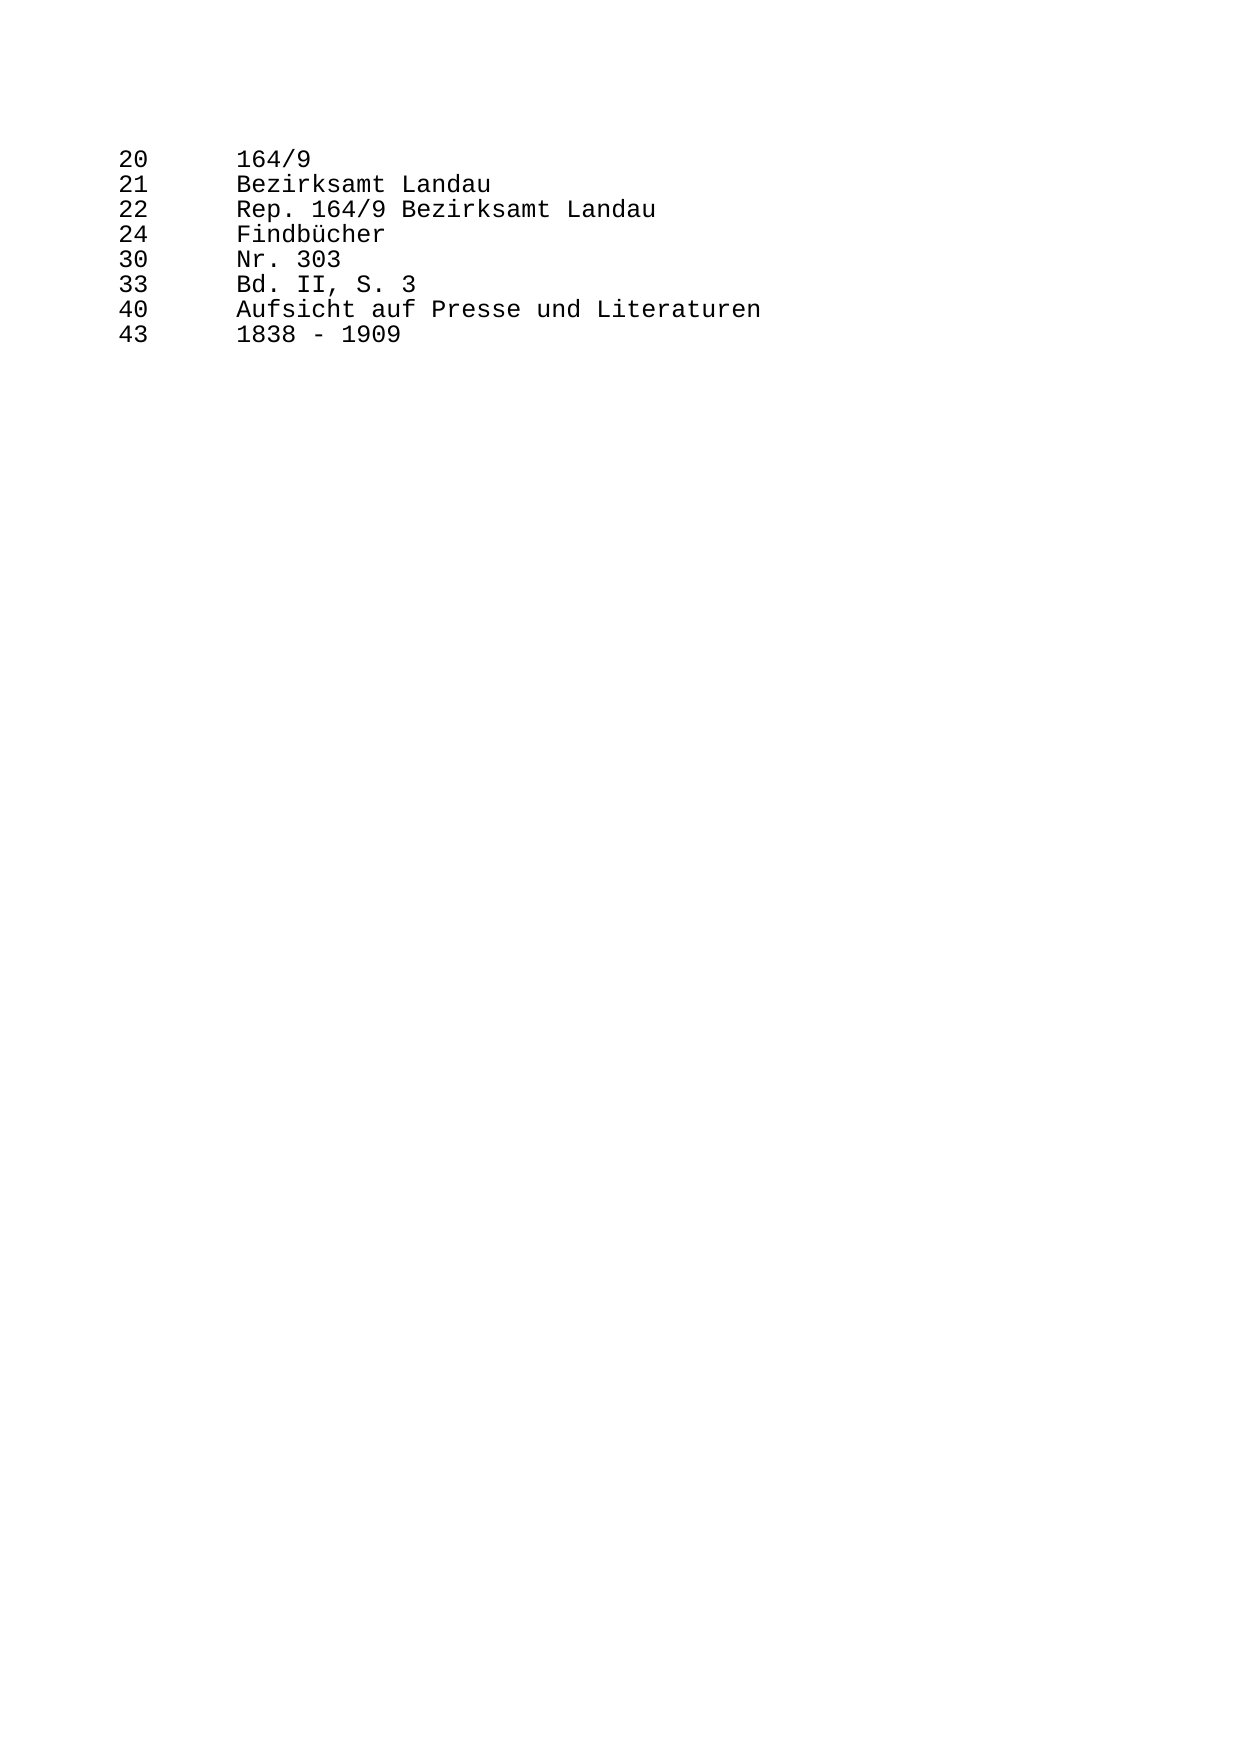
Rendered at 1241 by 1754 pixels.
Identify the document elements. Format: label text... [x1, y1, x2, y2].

text 20 164/9 [118, 148, 1122, 173]
text 43 1838 - 1909 [118, 323, 1122, 348]
text 24 Findbücher [118, 223, 1122, 248]
text 21 Bezirksamt Landau [118, 173, 1122, 198]
text 30 Nr. 303 [118, 248, 1122, 273]
text 22 Rep. 164/9 Bezirksamt Landau [118, 198, 1122, 223]
text 40 s[Aufsicht auf s[Presse]s und s[Literatur]s]sen [118, 298, 1122, 323]
text 33 Bd. II, S. 3 [118, 273, 1122, 298]
